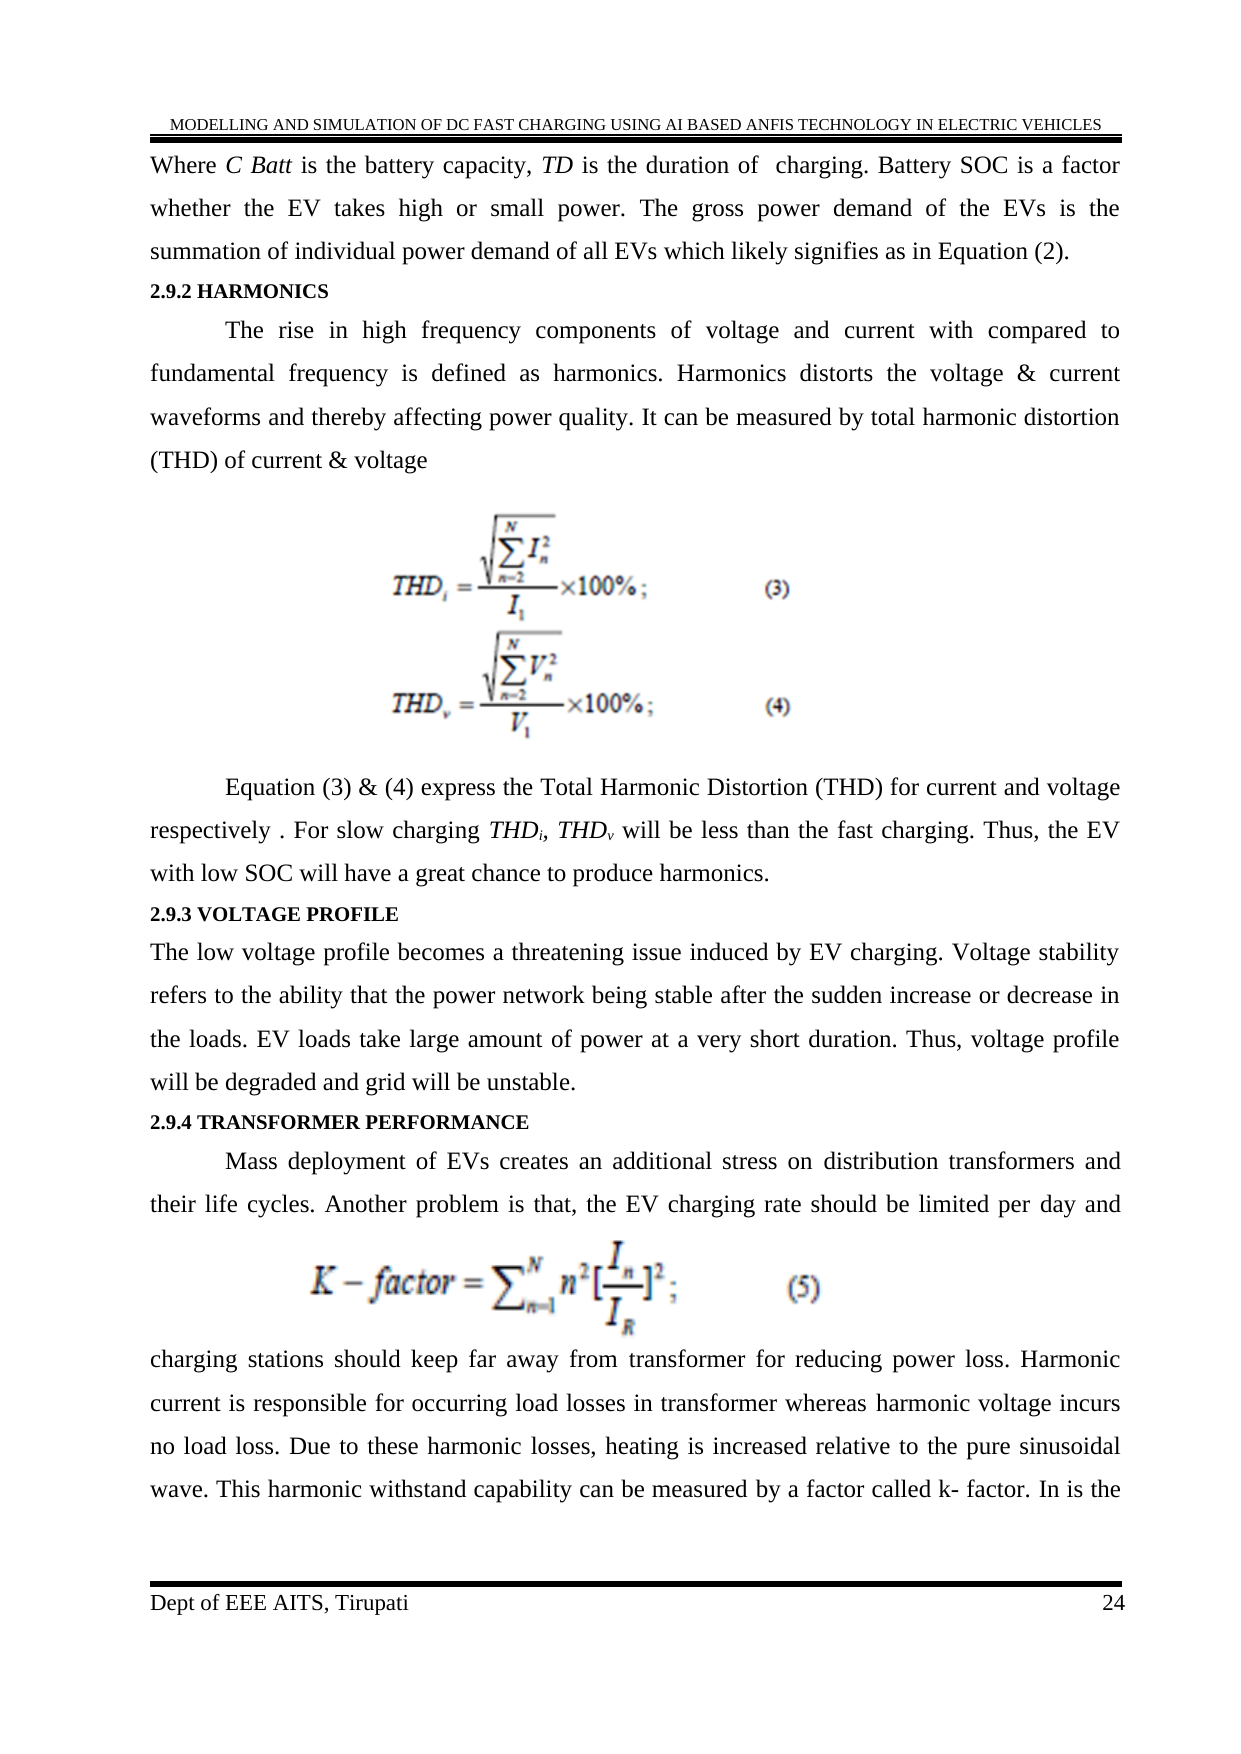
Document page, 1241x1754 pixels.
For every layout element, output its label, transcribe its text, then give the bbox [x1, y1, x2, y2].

picture [377, 509, 814, 744]
text The low voltage profile becomes a threatening issue induced by EV charging. Voltage stability refers to the ability that the power network being stable after the sudden increase or decrease in the loads. EV loads take large amount of power at a very short duration. Thus, voltage profile will be degraded and grid will be unstable. [150, 937, 1121, 1096]
text 2.9.3 VOLTAGE PROFILE [150, 901, 1121, 926]
text 2.9.4 TRANSFORMER PERFORMANCE [150, 1110, 1121, 1134]
text 2.9.2 HARMONICS [150, 279, 1121, 303]
picture [298, 1239, 839, 1345]
text Where C Batt is the battery capacity, TD is the duration of charging. Battery SOC is a factor whether the EV takes high or small power. The gross power demand of the EVs is the summation of individual power demand of all EVs which likely signifies as in Equation (2). [150, 150, 1121, 265]
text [150, 1146, 1121, 1503]
text The rise in high frequency components of voltage and current with compared to fundamental frequency is defined as harmonics. Harmonics distorts the voltage & current waveforms and thereby affecting power quality. It can be measured by total harmonic distortion (THD) of current & voltage [150, 315, 1121, 473]
